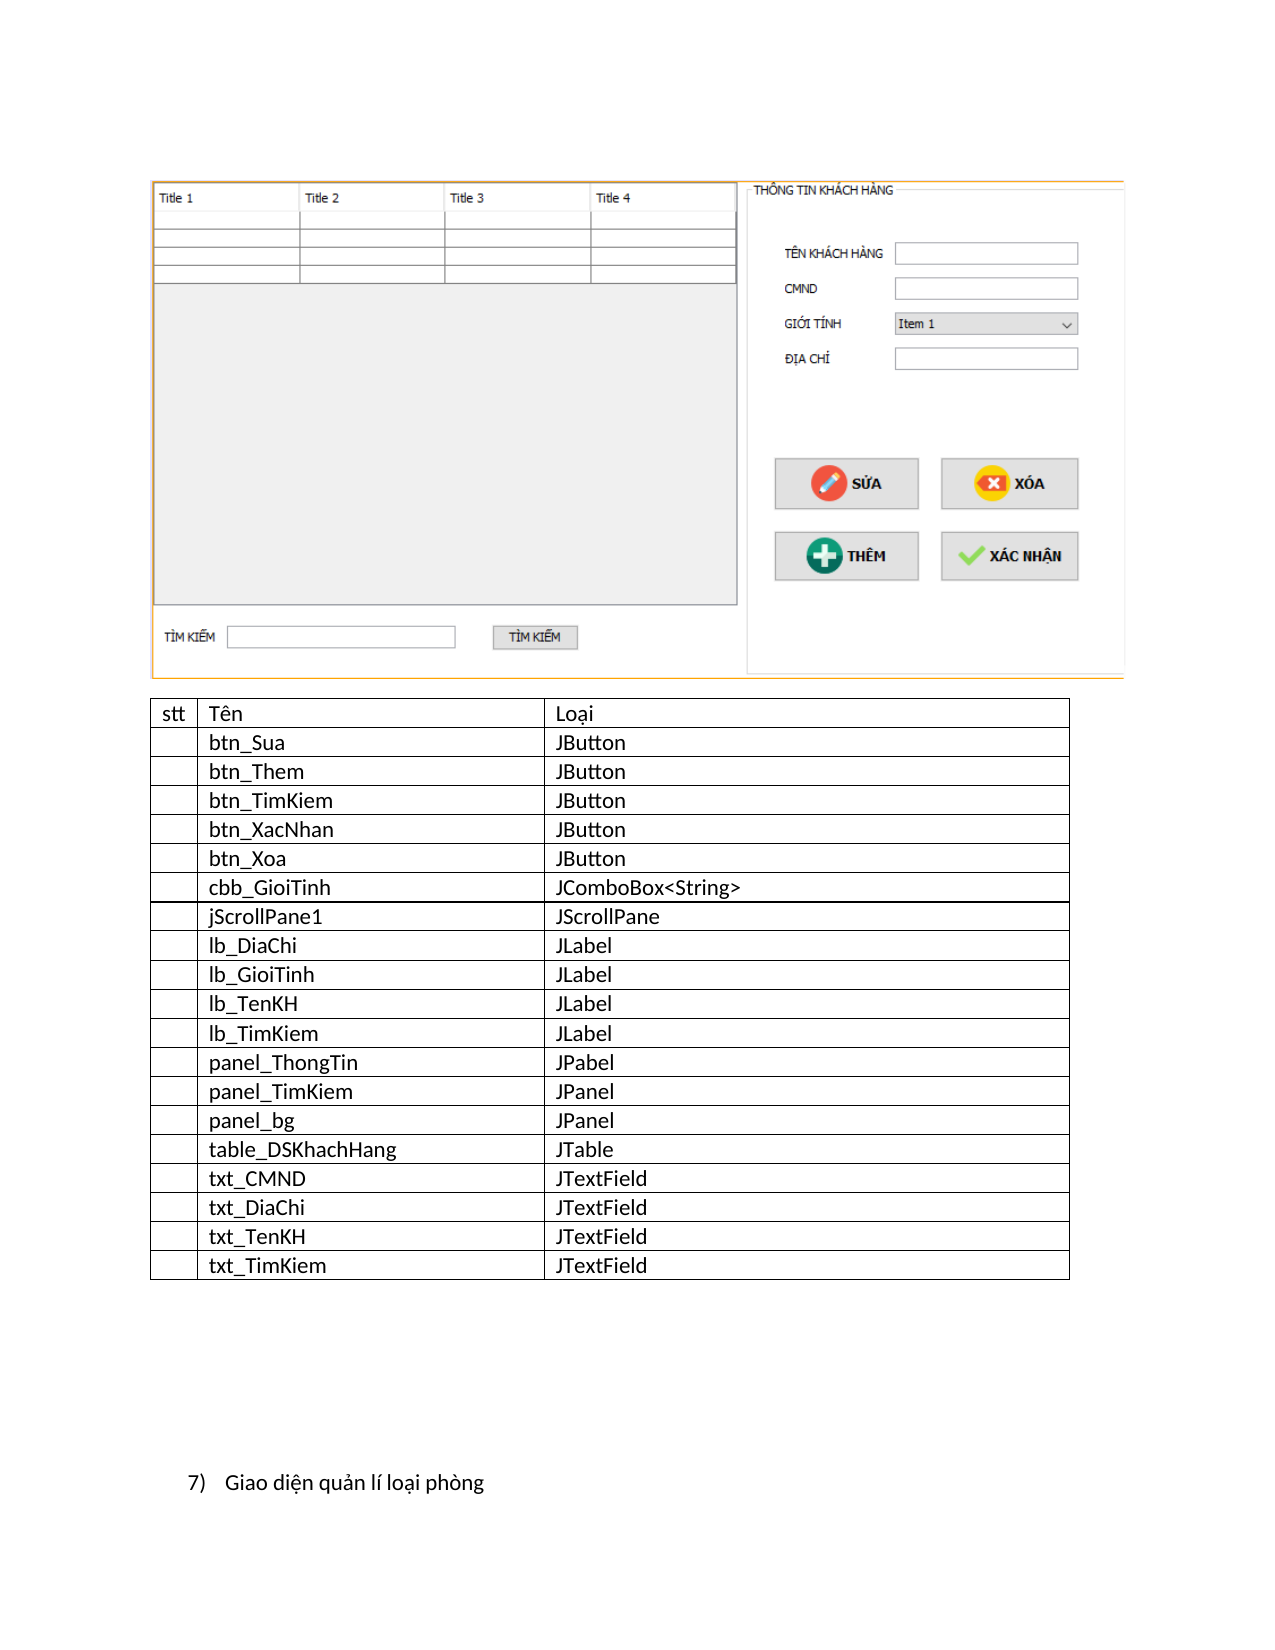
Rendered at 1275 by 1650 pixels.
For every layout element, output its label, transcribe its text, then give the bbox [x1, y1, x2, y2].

table_cell btn_Them [198, 757, 544, 785]
table_cell panel_ThongTin [198, 1048, 544, 1076]
table_cell btn_XacNhan [198, 815, 544, 843]
table_cell txt_DiaChi [198, 1193, 544, 1221]
table_cell table_DSKhachHang [198, 1135, 544, 1163]
table_cell JTextField [545, 1164, 1069, 1192]
table_cell [151, 815, 197, 843]
table_cell JComboBox<String> [545, 873, 1069, 901]
table_cell [151, 961, 197, 988]
table_cell JButton [545, 757, 1069, 785]
table_cell [151, 786, 197, 814]
table_cell [151, 1106, 197, 1134]
table_cell JPabel [545, 1048, 1069, 1076]
table_cell lb_TenKH [198, 990, 544, 1018]
table_cell btn_Xoa [198, 844, 544, 872]
table_cell [151, 1019, 197, 1047]
table_cell lb_GioiTinh [198, 961, 544, 988]
table_cell panel_TimKiem [198, 1077, 544, 1105]
list Giao diện quản lí loại phòng [187, 1468, 1125, 1496]
table_cell JButton [545, 728, 1069, 756]
table_cell JButton [545, 815, 1069, 843]
table_header Tên [198, 699, 544, 727]
table_cell panel_bg [198, 1106, 544, 1134]
table_cell [151, 1164, 197, 1192]
table_cell JLabel [545, 931, 1069, 959]
table_cell btn_Sua [198, 728, 544, 756]
table_cell JScrollPane [545, 903, 1069, 930]
table_cell JButton [545, 786, 1069, 814]
table_cell JTextField [545, 1251, 1069, 1279]
table_cell JTextField [545, 1193, 1069, 1221]
table_cell [151, 1193, 197, 1221]
table_cell lb_TimKiem [198, 1019, 544, 1047]
table_cell JTable [545, 1135, 1069, 1163]
table_cell [151, 903, 197, 930]
table_header Loại [545, 699, 1069, 727]
table_header stt [151, 699, 197, 727]
table_cell JPanel [545, 1106, 1069, 1134]
table_cell [151, 1251, 197, 1279]
table_cell btn_TimKiem [198, 786, 544, 814]
table_cell [151, 844, 197, 872]
table_cell [151, 728, 197, 756]
table_cell JLabel [545, 1019, 1069, 1047]
table_cell jScrollPane1 [198, 903, 544, 930]
table_cell [151, 990, 197, 1018]
table_cell lb_DiaChi [198, 931, 544, 959]
table_cell JLabel [545, 990, 1069, 1018]
table_cell txt_TimKiem [198, 1251, 544, 1279]
table_cell JLabel [545, 961, 1069, 988]
table_cell txt_TenKH [198, 1222, 544, 1250]
table_cell JPanel [545, 1077, 1069, 1105]
table_cell [151, 757, 197, 785]
picture [150, 180, 1125, 679]
table_cell [151, 873, 197, 901]
table_cell [151, 1048, 197, 1076]
table_cell [151, 1222, 197, 1250]
table_cell cbb_GioiTinh [198, 873, 544, 901]
table_cell [151, 931, 197, 959]
table_cell [151, 1077, 197, 1105]
table_cell txt_CMND [198, 1164, 544, 1192]
table_cell JButton [545, 844, 1069, 872]
table_cell JTextField [545, 1222, 1069, 1250]
table_cell [151, 1135, 197, 1163]
